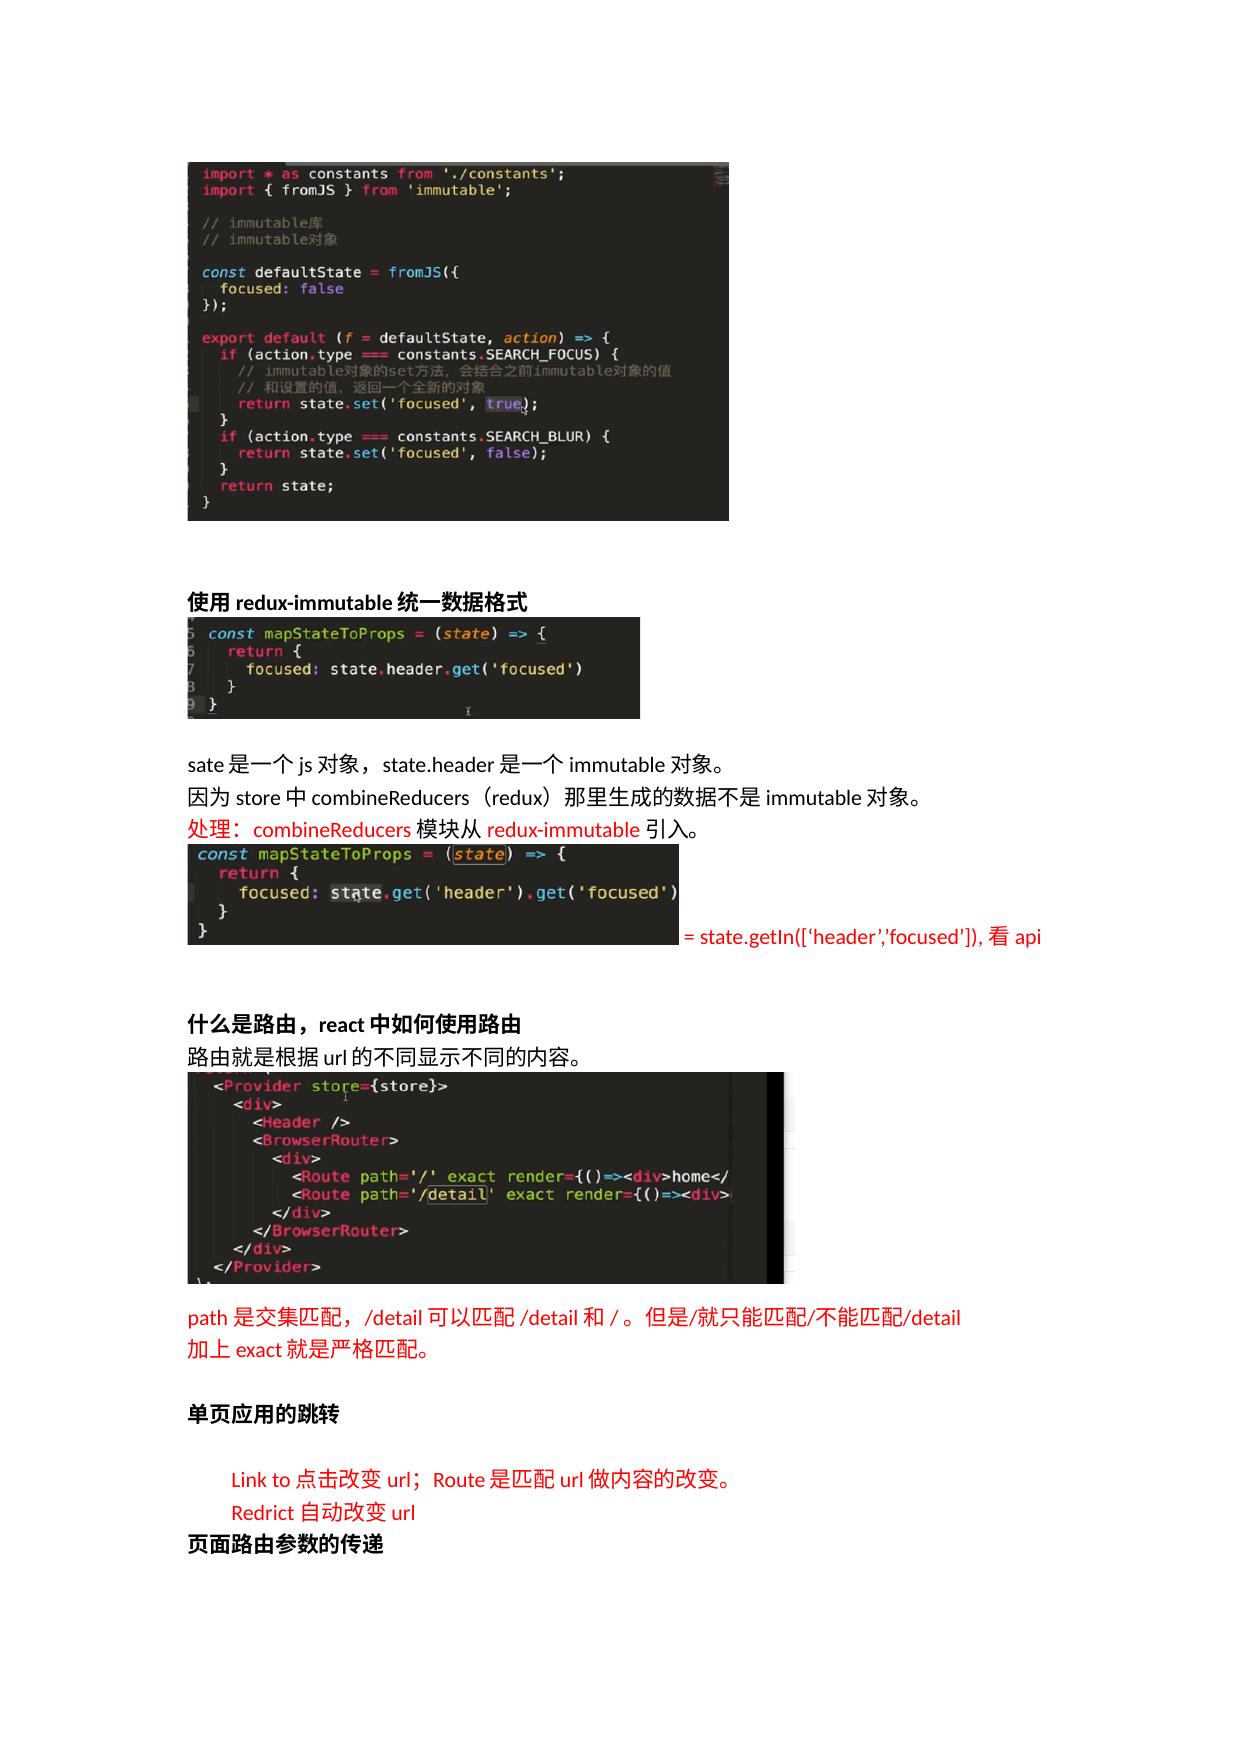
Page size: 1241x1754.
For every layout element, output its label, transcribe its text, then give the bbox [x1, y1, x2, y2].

list 单页应用的跳转 [187, 1397, 1053, 1429]
list 加上exact就是严格匹配。 [187, 1332, 1053, 1364]
list 什么是路由，react中如何使用路由 [187, 1007, 1053, 1039]
list 路由就是根据url的不同显示不同的内容。 [187, 1039, 1053, 1072]
list sate是一个js对象，state.header是一个immutable对象。 [187, 747, 1053, 779]
picture [187, 844, 679, 945]
list Link to点击改变url；Route是匹配url做内容的改变。 [187, 1462, 1053, 1494]
picture [187, 1072, 796, 1284]
list 处理：combineReducers 模块从 redux-immutable 引入。 [187, 812, 1053, 844]
list 因为store中combineReducers（redux）那里生成的数据不是immutable对象。 [187, 779, 1053, 812]
list 使用redux-immutable统一数据格式 [187, 584, 1053, 617]
list path 是交集匹配，/detail 可以匹配 /detail 和 / 。但是/就只能匹配/不能匹配/detail [187, 1299, 1053, 1332]
list 页面路由参数的传递 [187, 1527, 1053, 1559]
picture [187, 617, 640, 719]
picture [187, 162, 729, 521]
list Redrict 自动改变url [187, 1494, 1053, 1527]
